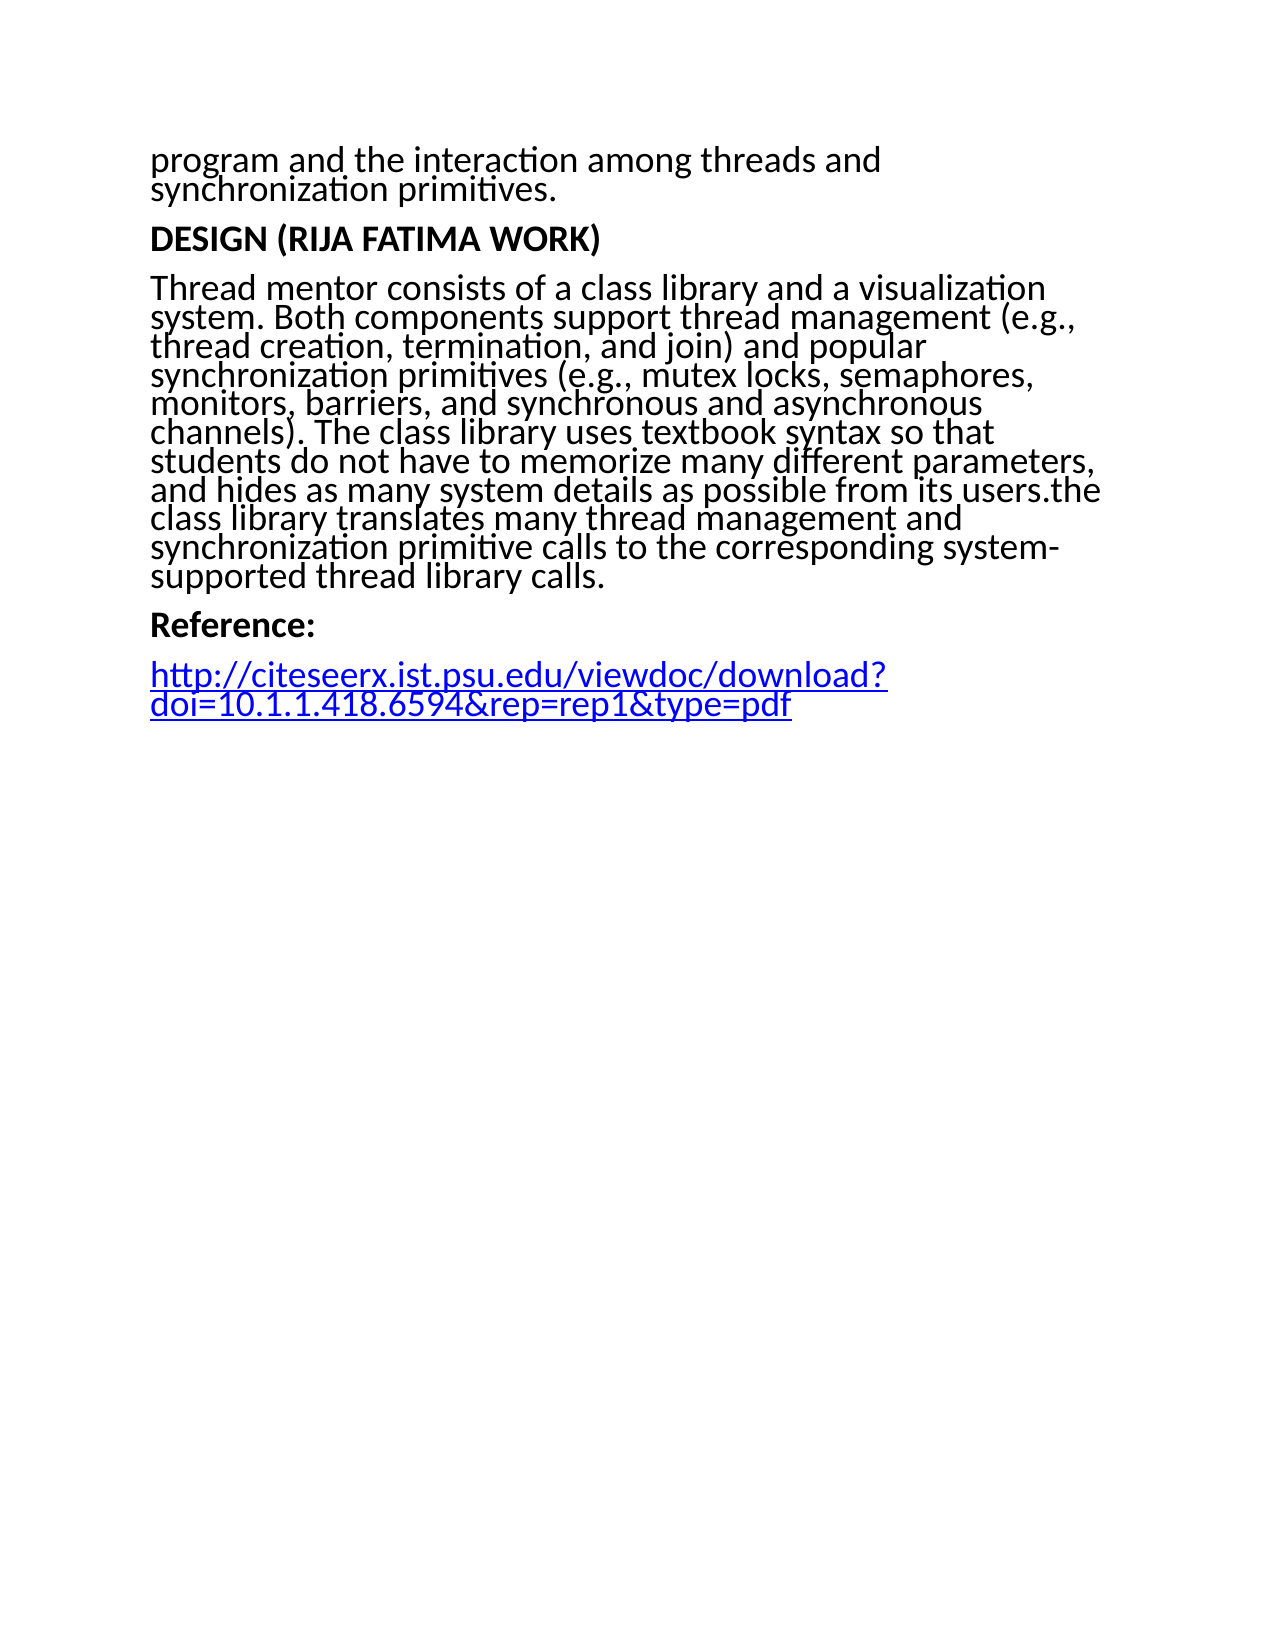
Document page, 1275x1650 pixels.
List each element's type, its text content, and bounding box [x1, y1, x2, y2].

text Thread mentor consists of a class library and a visualization system. Both components support thread management (e.g., thread creation, termination, and join) and popular synchronization primitives (e.g., mutex locks, semaphores, monitors, barriers, and synchronous and asynchronous channels). The class library uses textbook syntax so that students do not have to memorize many different parameters, and hides as many system details as possible from its users.the class library translates many thread management and synchronization primitive calls to the corresponding system-supported thread library calls. [150, 278, 1125, 594]
text DESIGN (RIJA FATIMA WORK) [594, 228, 1125, 257]
text http://citeseerx.ist.psu.edu/viewdoc/download?doi=10.1.1.418.6594&rep=rep1&type=pdf [150, 664, 1125, 722]
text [150, 150, 1125, 207]
text DESIGN (RIJA FATIMA WORK) [150, 228, 594, 257]
text Reference: [150, 615, 1125, 644]
